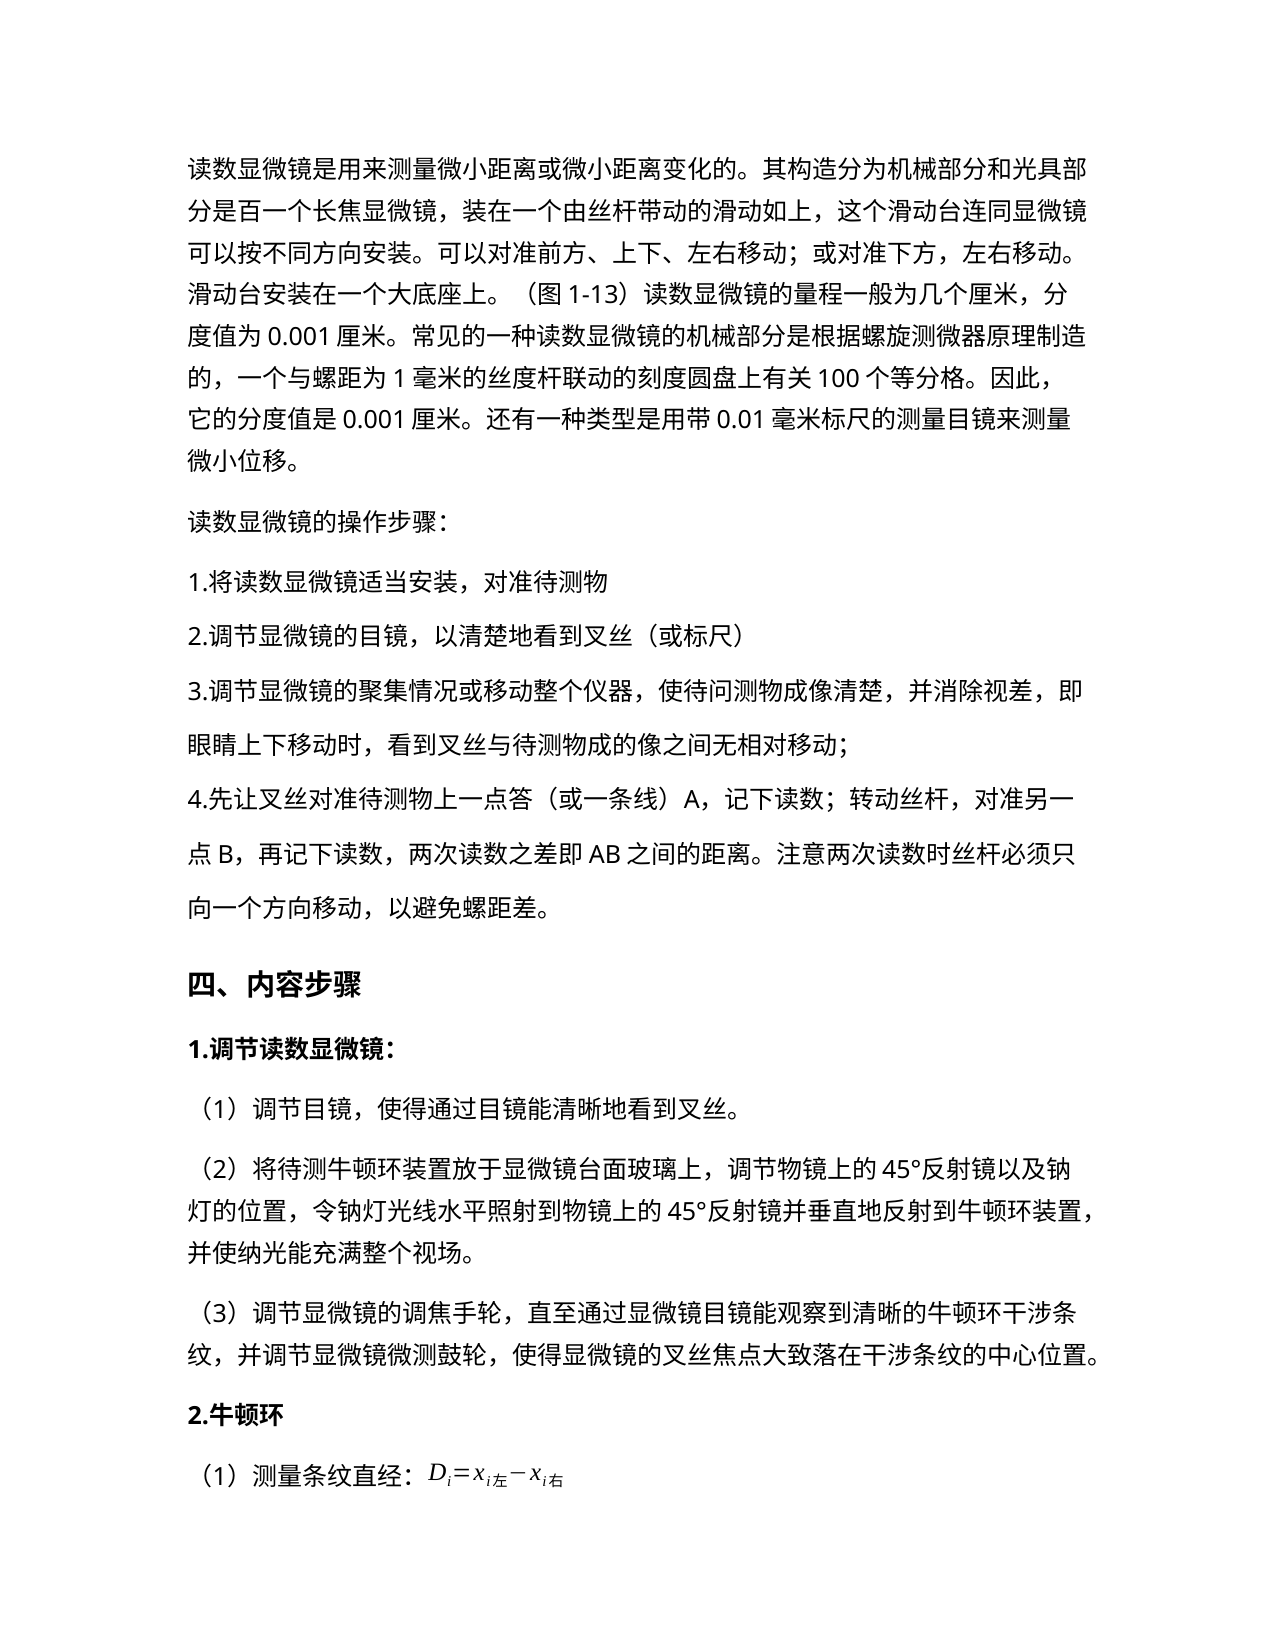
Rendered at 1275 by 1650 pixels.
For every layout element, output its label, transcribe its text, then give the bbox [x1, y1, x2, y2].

text 1.将读数显微镜适当安装，对准待测物 2.调节显微镜的目镜，以清楚地看到叉丝（或标尺） 3.调节显微镜的聚集情况或移动整个仪器，使待问测物成像清楚，并消除视差，即眼睛上下移动时，看到叉丝与待测物成的像之间无相对移动； 4.先让叉丝对准待测物上一点答（或一条线）A，记下读数；转动丝杆，对准另一点B，再记下读数，两次读数之差即AB之间的距离。注意两次读数时丝杆必须只向一个方向移动，以避免螺距差。 [187, 562, 1087, 925]
text （3）调节显微镜的调焦手轮，直至通过显微镜目镜能观察到清晰的牛顿环干涉条纹，并调节显微镜微测鼓轮，使得显微镜的叉丝焦点大致落在干涉条纹的中心位置。 [187, 1294, 1087, 1372]
text （1）测量条纹直经： [187, 1456, 1087, 1492]
text 2.牛顿环 [187, 1396, 1087, 1432]
text （2）将待测牛顿环装置放于显微镜台面玻璃上，调节物镜上的45°反射镜以及钠灯的位置，令钠灯光线水平照射到物镜上的45°反射镜并垂直地反射到牛顿环装置，并使纳光能充满整个视场。 [187, 1150, 1087, 1269]
text 读数显微镜的操作步骤： [187, 502, 1087, 538]
text 1.调节读数显微镜： [187, 1029, 1087, 1065]
text 四、内容步骤 [187, 962, 1087, 1004]
text （1）调节目镜，使得通过目镜能清晰地看到叉丝。 [187, 1089, 1087, 1126]
text 读数显微镜是用来测量微小距离或微小距离变化的。其构造分为机械部分和光具部分是百一个长焦显微镜，装在一个由丝杆带动的滑动如上，这个滑动台连同显微镜可以按不同方向安装。可以对准前方、上下、左右移动；或对准下方，左右移动。滑动台安装在一个大底座上。（图1-13）读数显微镜的量程一般为几个厘米，分度值为0.001厘米。常见的一种读数显微镜的机械部分是根据螺旋测微器原理制造的，一个与螺距为1毫米的丝度杆联动的刻度圆盘上有关100个等分格。因此，它的分度值是0.001厘米。还有一种类型是用带0.01毫米标尺的测量目镜来测量微小位移。 [187, 150, 1087, 478]
